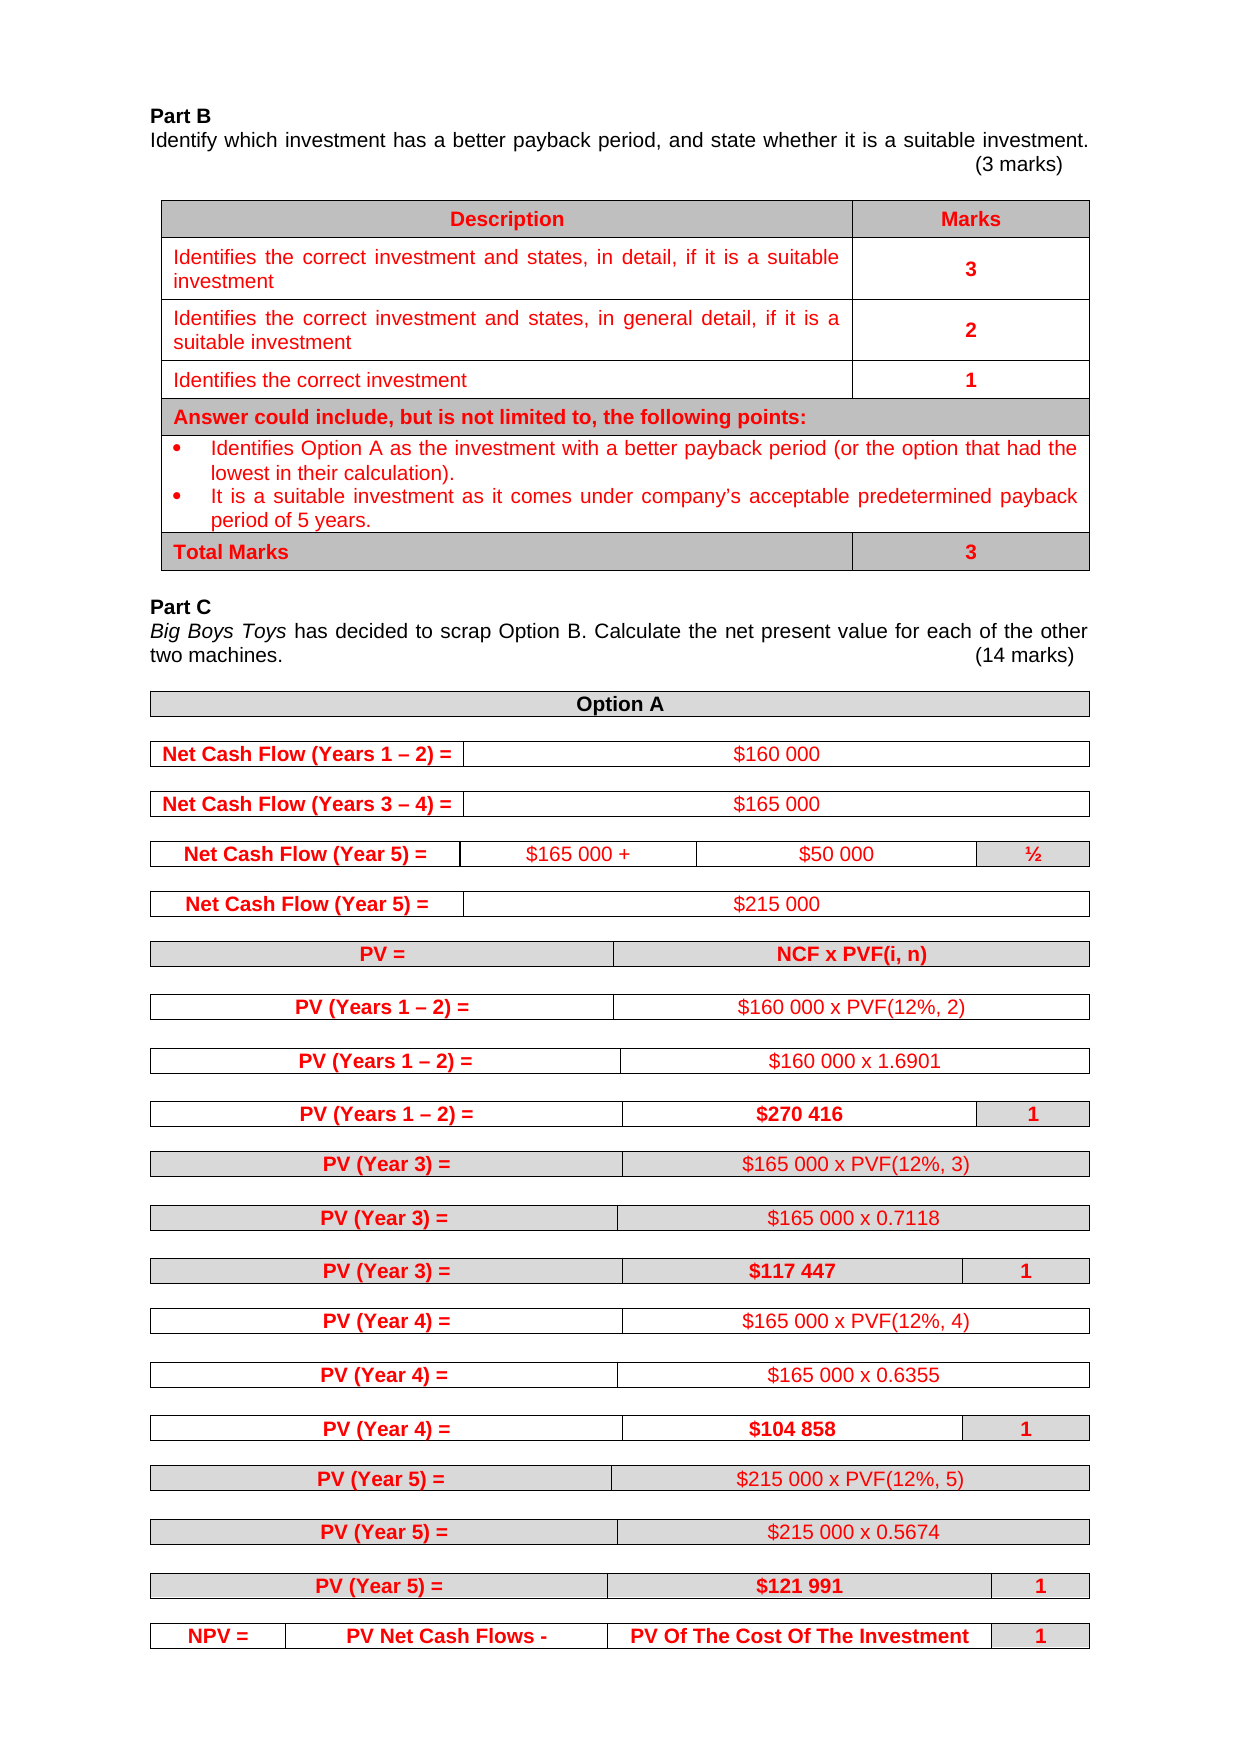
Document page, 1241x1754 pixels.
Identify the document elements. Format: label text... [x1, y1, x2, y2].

table_header $165 000 [464, 792, 1089, 816]
table_header 1 [992, 1574, 1089, 1597]
table_header NPV = [151, 1624, 285, 1647]
table_cell Identifies the correct investment and states, in general detail, if it is a suitable investment [162, 300, 852, 360]
table_header $215 000 [464, 892, 1089, 916]
table_header Description [162, 201, 852, 237]
table_header Net Cash Flow (Year 5) = [151, 842, 459, 866]
text Part B [150, 104, 1090, 128]
table_header PV (Year 4) = [151, 1416, 622, 1440]
table_cell Total Marks [162, 533, 852, 570]
table_header $117 447 [623, 1259, 962, 1283]
table_cell Identifies the correct investment [162, 361, 852, 398]
table_header $160 000 [464, 742, 1089, 766]
text Identify which investment has a better payback period, and state whether it is a suitable investment. (3 marks) [150, 128, 1090, 176]
table_header PV = [151, 942, 613, 966]
table_header $270 416 [623, 1102, 976, 1126]
table_header Net Cash Flow (Years 3 – 4) = [151, 792, 463, 816]
table_header PV (Year 3) = [151, 1152, 622, 1176]
table_header NCF x PVF(i, n) [614, 942, 1089, 966]
table_header PV Net Cash Flows - [286, 1624, 607, 1647]
table_header PV Of The Cost Of The Investment [608, 1624, 991, 1647]
table_cell 1 [853, 361, 1089, 398]
table_header $165 000 x 0.6355 [618, 1363, 1089, 1387]
table_cell Identifies Option A as the investment with a better payback period (or the option that had the lowest in their calculation). It is a suitable investment as it comes under company’s acceptable predetermined payback period of 5 years. [162, 436, 1089, 532]
table_header PV (Year 4) = [151, 1363, 617, 1387]
table_header 1 [963, 1259, 1089, 1283]
table_header Option A [151, 692, 1089, 716]
table_cell 2 [853, 300, 1089, 360]
table_header $165 000 x PVF(12%, 3) [623, 1152, 1089, 1176]
table_header 1 [963, 1416, 1089, 1440]
table_cell 3 [853, 238, 1089, 299]
table_header 1 [992, 1624, 1089, 1647]
table_header PV (Year 3) = [151, 1259, 622, 1283]
table_header $165 000 x PVF(12%, 4) [623, 1309, 1089, 1333]
table_header $215 000 x 0.5674 [618, 1520, 1089, 1544]
table_header Net Cash Flow (Years 1 – 2) = [151, 742, 463, 766]
table_header $50 000 [697, 842, 976, 866]
table_cell Identifies the correct investment and states, in detail, if it is a suitable investment [162, 238, 852, 299]
table_header PV (Years 1 – 2) = [151, 1049, 620, 1073]
table_header $104 858 [623, 1416, 962, 1440]
text Big Boys Toys has decided to scrap Option B. Calculate the net present value for each of the other two machines. (14 marks) [150, 619, 1090, 667]
table_header 1 [977, 1102, 1089, 1126]
table_header PV (Year 4) = [151, 1309, 622, 1333]
text Part C [150, 595, 1090, 619]
table_header PV (Year 5) = [151, 1520, 617, 1544]
table_header PV (Year 5) = [151, 1466, 611, 1490]
table_header $165 000 x 0.7118 [618, 1206, 1089, 1230]
table_header $215 000 x PVF(12%, 5) [612, 1466, 1089, 1490]
table_header $165 000 + [461, 842, 696, 866]
table_header $121 991 [608, 1574, 991, 1597]
table_header PV (Year 5) = [151, 1574, 607, 1597]
table_header Marks [853, 201, 1089, 237]
table_header $160 000 x 1.6901 [621, 1049, 1089, 1073]
table_header PV (Years 1 – 2) = [151, 1102, 622, 1126]
table_header PV (Years 1 – 2) = [151, 995, 613, 1019]
table_header PV (Year 3) = [151, 1206, 617, 1230]
table_header ½ [977, 842, 1089, 866]
table_cell 3 [853, 533, 1089, 570]
table_header $160 000 x PVF(12%, 2) [614, 995, 1089, 1019]
table_cell Answer could include, but is not limited to, the following points: [162, 399, 1089, 435]
table_header Net Cash Flow (Year 5) = [151, 892, 463, 916]
